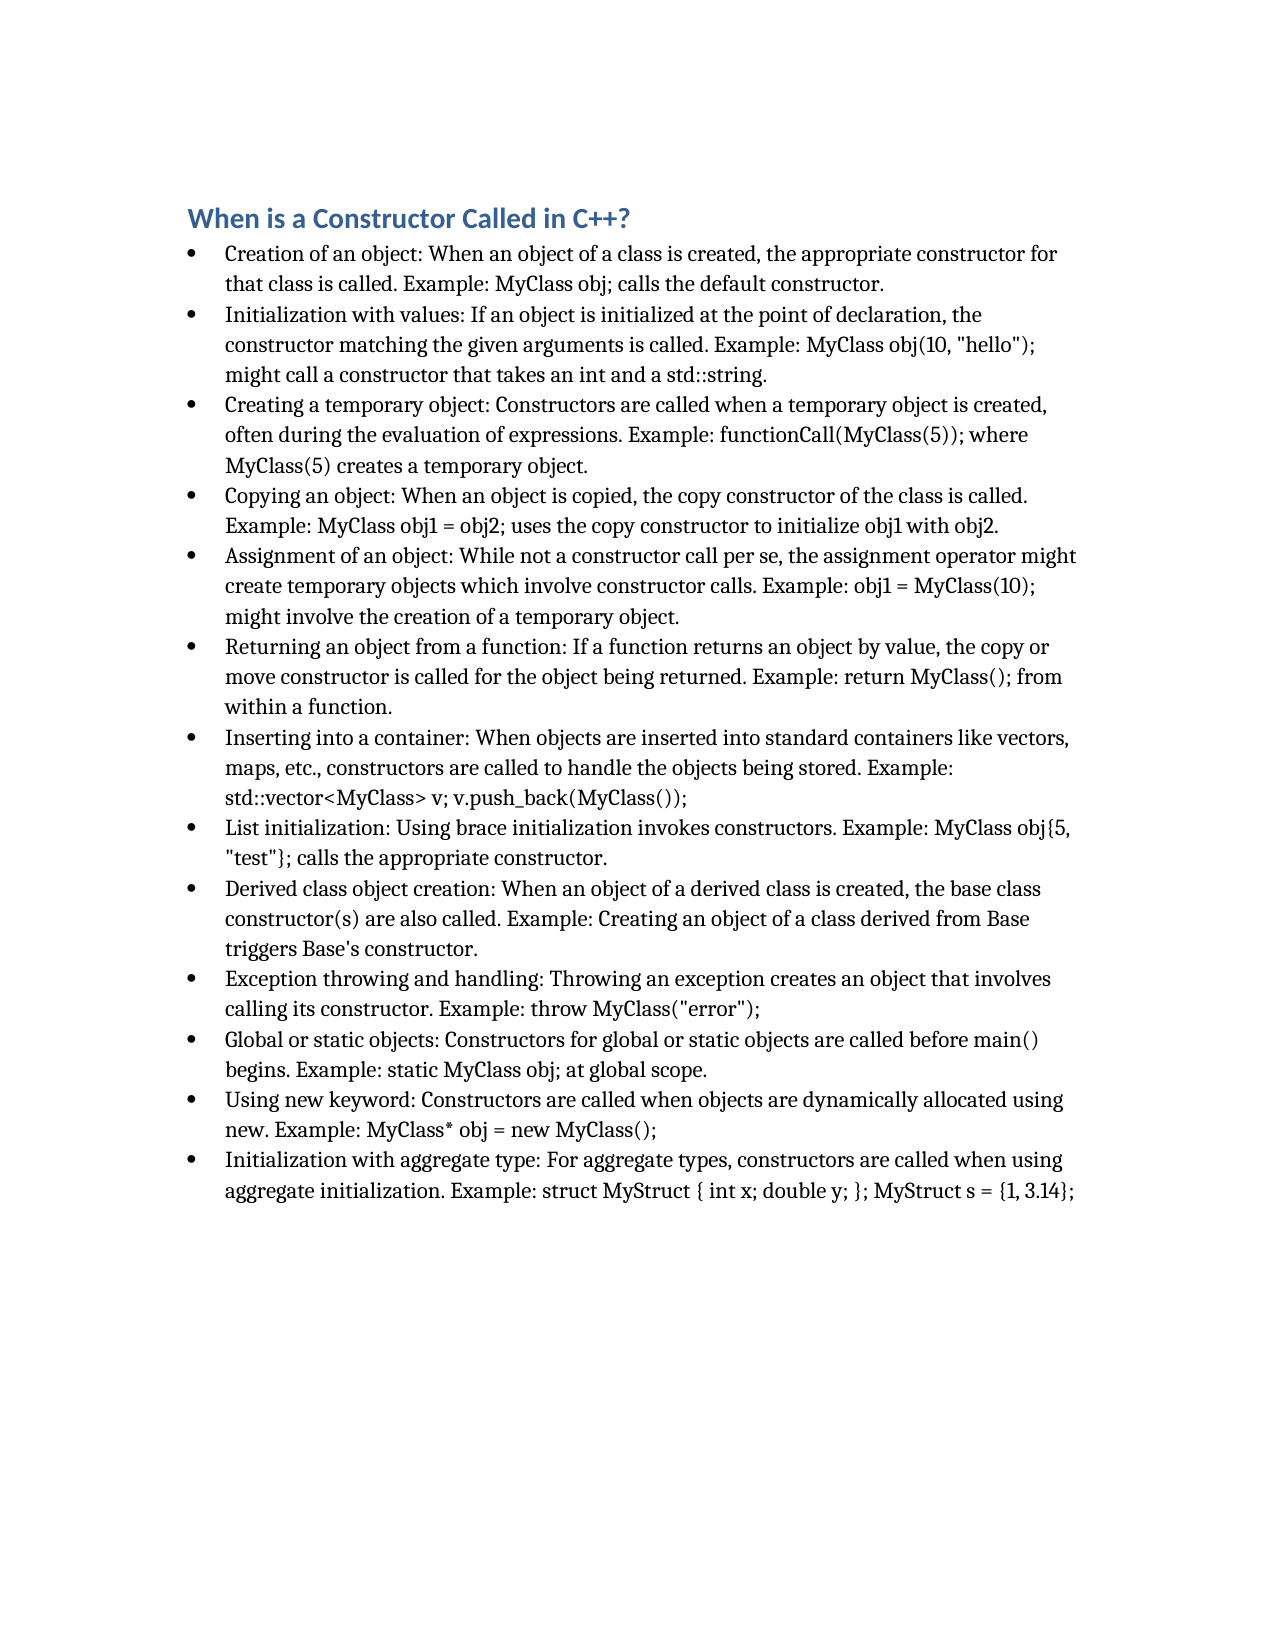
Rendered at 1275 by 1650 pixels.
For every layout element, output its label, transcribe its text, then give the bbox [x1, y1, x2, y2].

list Global or static objects: Constructors for global or static objects are called before main() begins. Example: static MyClass obj; at global scope. [187, 1026, 1087, 1083]
list Derived class object creation: When an object of a derived class is created, the base class constructor(s) are also called. Example: Creating an object of a class derived from Base triggers Base's constructor. [187, 875, 1087, 962]
list Assignment of an object: While not a constructor call per se, the assignment operator might create temporary objects which involve constructor calls. Example: obj1 = MyClass(10); might involve the creation of a temporary object. [187, 543, 1087, 630]
list Using new keyword: Constructors are called when objects are dynamically allocated using new. Example: MyClass* obj = new MyClass(); [187, 1087, 1087, 1143]
list Initialization with values: If an object is initialized at the point of declaration, the constructor matching the given arguments is called. Example: MyClass obj(10, "hello"); might call a constructor that takes an int and a std::string. [187, 301, 1087, 388]
list Copying an object: When an object is copied, the copy constructor of the class is called. Example: MyClass obj1 = obj2; uses the copy constructor to initialize obj1 with obj2. [187, 483, 1087, 539]
list List initialization: Using brace initialization invokes constructors. Example: MyClass obj{5, "test"}; calls the appropriate constructor. [187, 815, 1087, 871]
list Creation of an object: When an object of a class is created, the appropriate constructor for that class is called. Example: MyClass obj; calls the default constructor. [187, 241, 1087, 297]
list Exception throwing and handling: Throwing an exception creates an object that involves calling its constructor. Example: throw MyClass("error"); [187, 966, 1087, 1022]
list Inserting into a container: When objects are inserted into standard containers like vectors, maps, etc., constructors are called to handle the objects being stored. Example: std::vector<MyClass> v; v.push_back(MyClass()); [187, 724, 1087, 811]
subtitle When is a Constructor Called in C++? [187, 200, 1087, 236]
list Initialization with aggregate type: For aggregate types, constructors are called when using aggregate initialization. Example: struct MyStruct { int x; double y; }; MyStruct s = {1, 3.14}; [187, 1147, 1087, 1204]
list Creating a temporary object: Constructors are called when a temporary object is created, often during the evaluation of expressions. Example: functionCall(MyClass(5)); where MyClass(5) creates a temporary object. [187, 392, 1087, 479]
list Returning an object from a function: If a function returns an object by value, the copy or move constructor is called for the object being returned. Example: return MyClass(); from within a function. [187, 634, 1087, 720]
